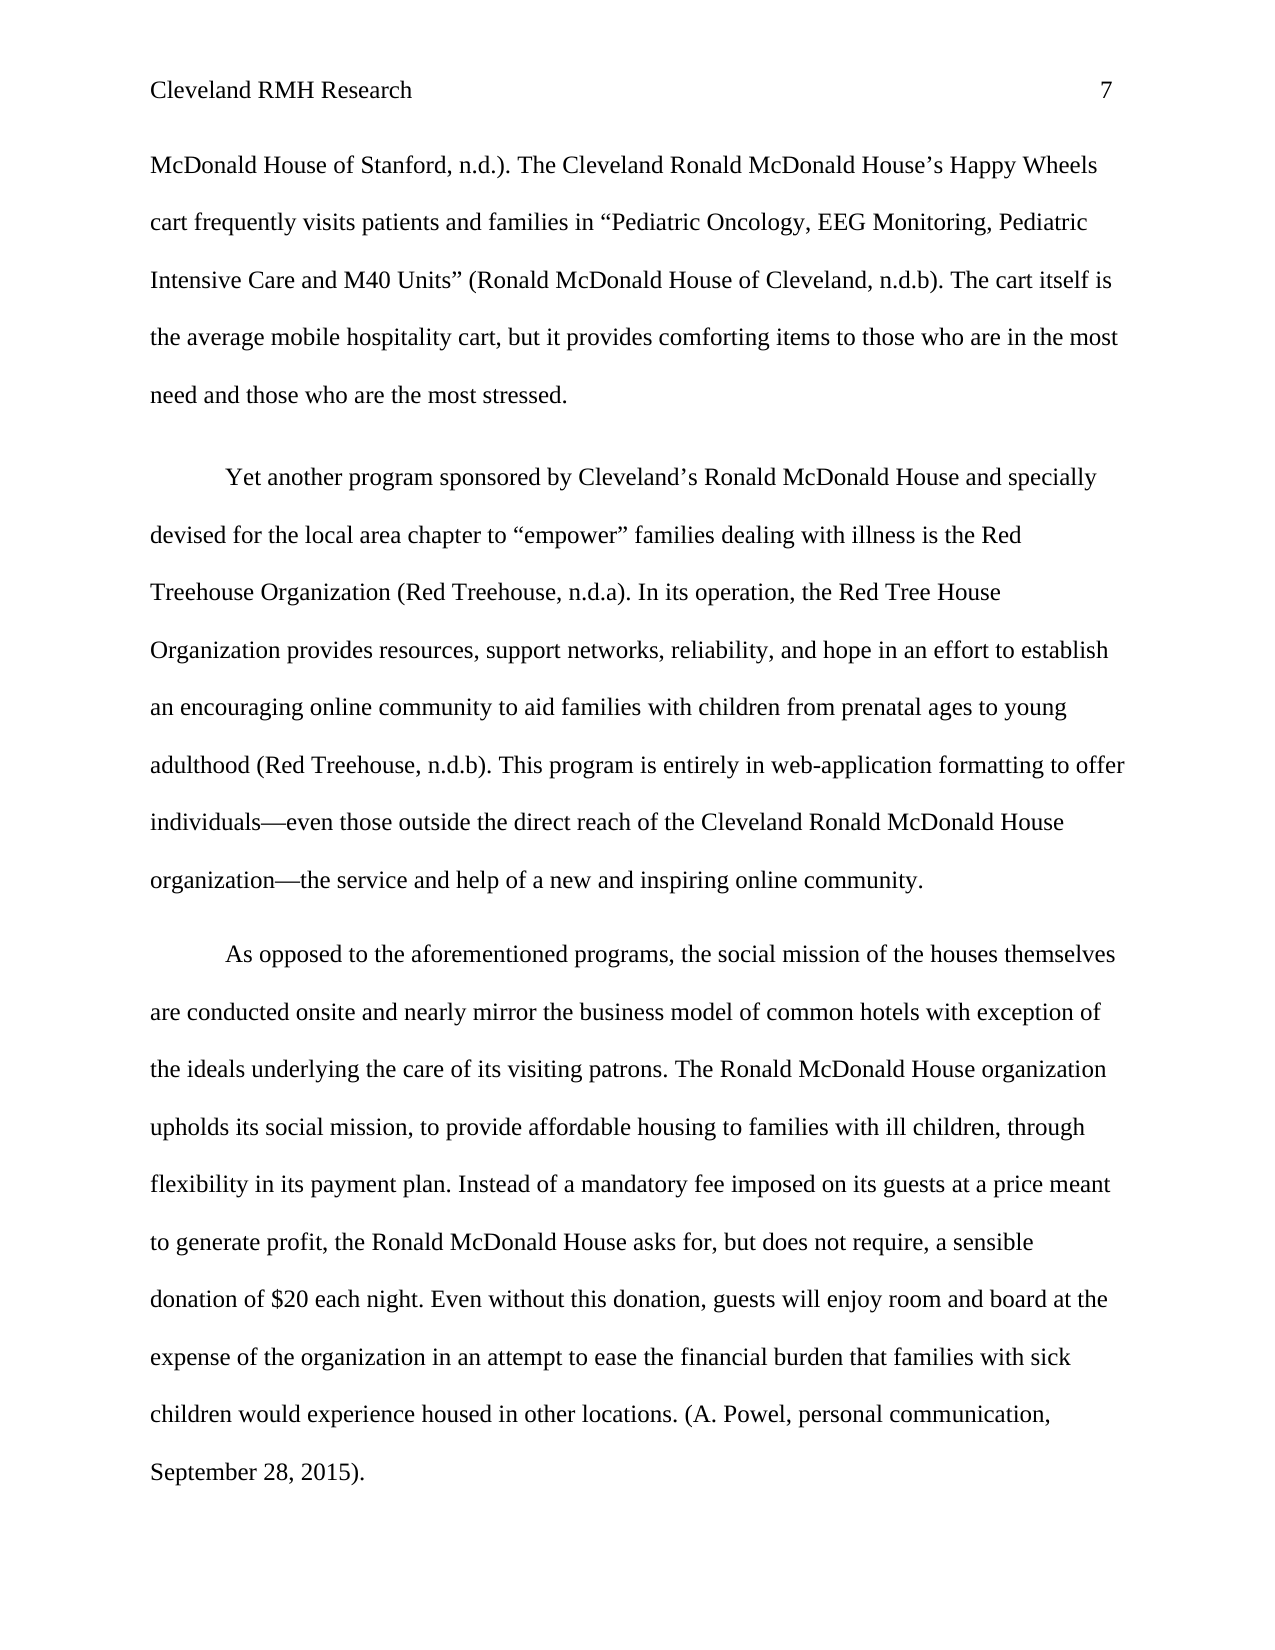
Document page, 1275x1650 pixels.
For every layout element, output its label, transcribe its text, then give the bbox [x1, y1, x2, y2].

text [150, 150, 1125, 409]
text As opposed to the aforementioned programs, the social mission of the houses themselves are conducted onsite and nearly mirror the business model of common hotels with exception of the ideals underlying the care of its visiting patrons. The Ronald McDonald House organization upholds its social mission, to provide affordable housing to families with ill children, through flexibility in its payment plan. Instead of a mandatory fee imposed on its guests at a price meant to generate profit, the Ronald McDonald House asks for, but does not require, a sensible donation of $20 each night. Even without this donation, guests will enjoy room and board at the expense of the organization in an attempt to ease the financial burden that families with sick children would experience housed in other locations. (A. Powel, personal communication, September 28, 2015). [150, 939, 1125, 1485]
text Yet another program sponsored by Cleveland’s Ronald McDonald House and specially devised for the local area chapter to “empower” families dealing with illness is the Red Treehouse Organization (Red Treehouse, n.d.a). In its operation, the Red Tree House Organization provides resources, support networks, reliability, and hope in an effort to establish an encouraging online community to aid families with children from prenatal ages to young adulthood (Red Treehouse, n.d.b). This program is entirely in web-application formatting to offer individuals—even those outside the direct reach of the Cleveland Ronald McDonald House organization—the service and help of a new and inspiring online community. [150, 462, 1125, 894]
